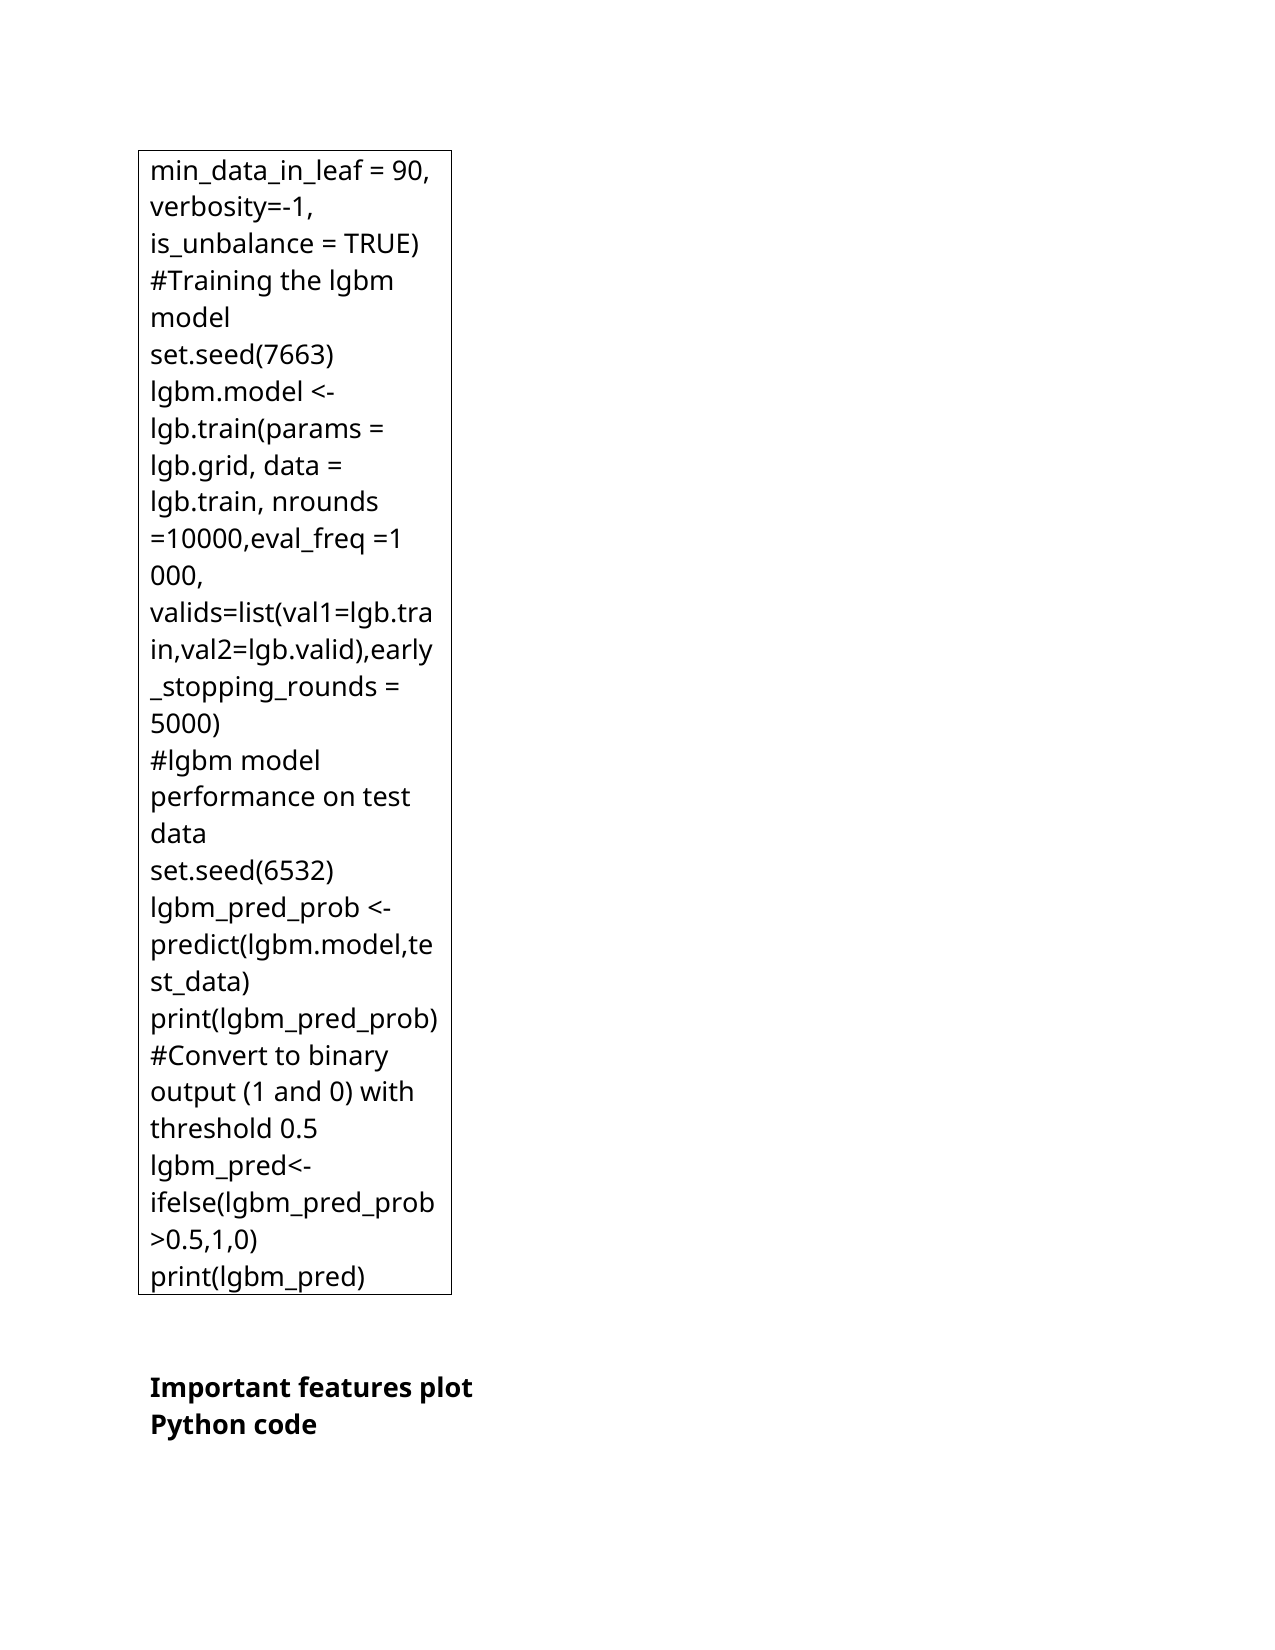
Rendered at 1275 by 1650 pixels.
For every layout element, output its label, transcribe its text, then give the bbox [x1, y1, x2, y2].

text Important features plot Python code [150, 1369, 1125, 1443]
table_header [139, 151, 451, 1294]
